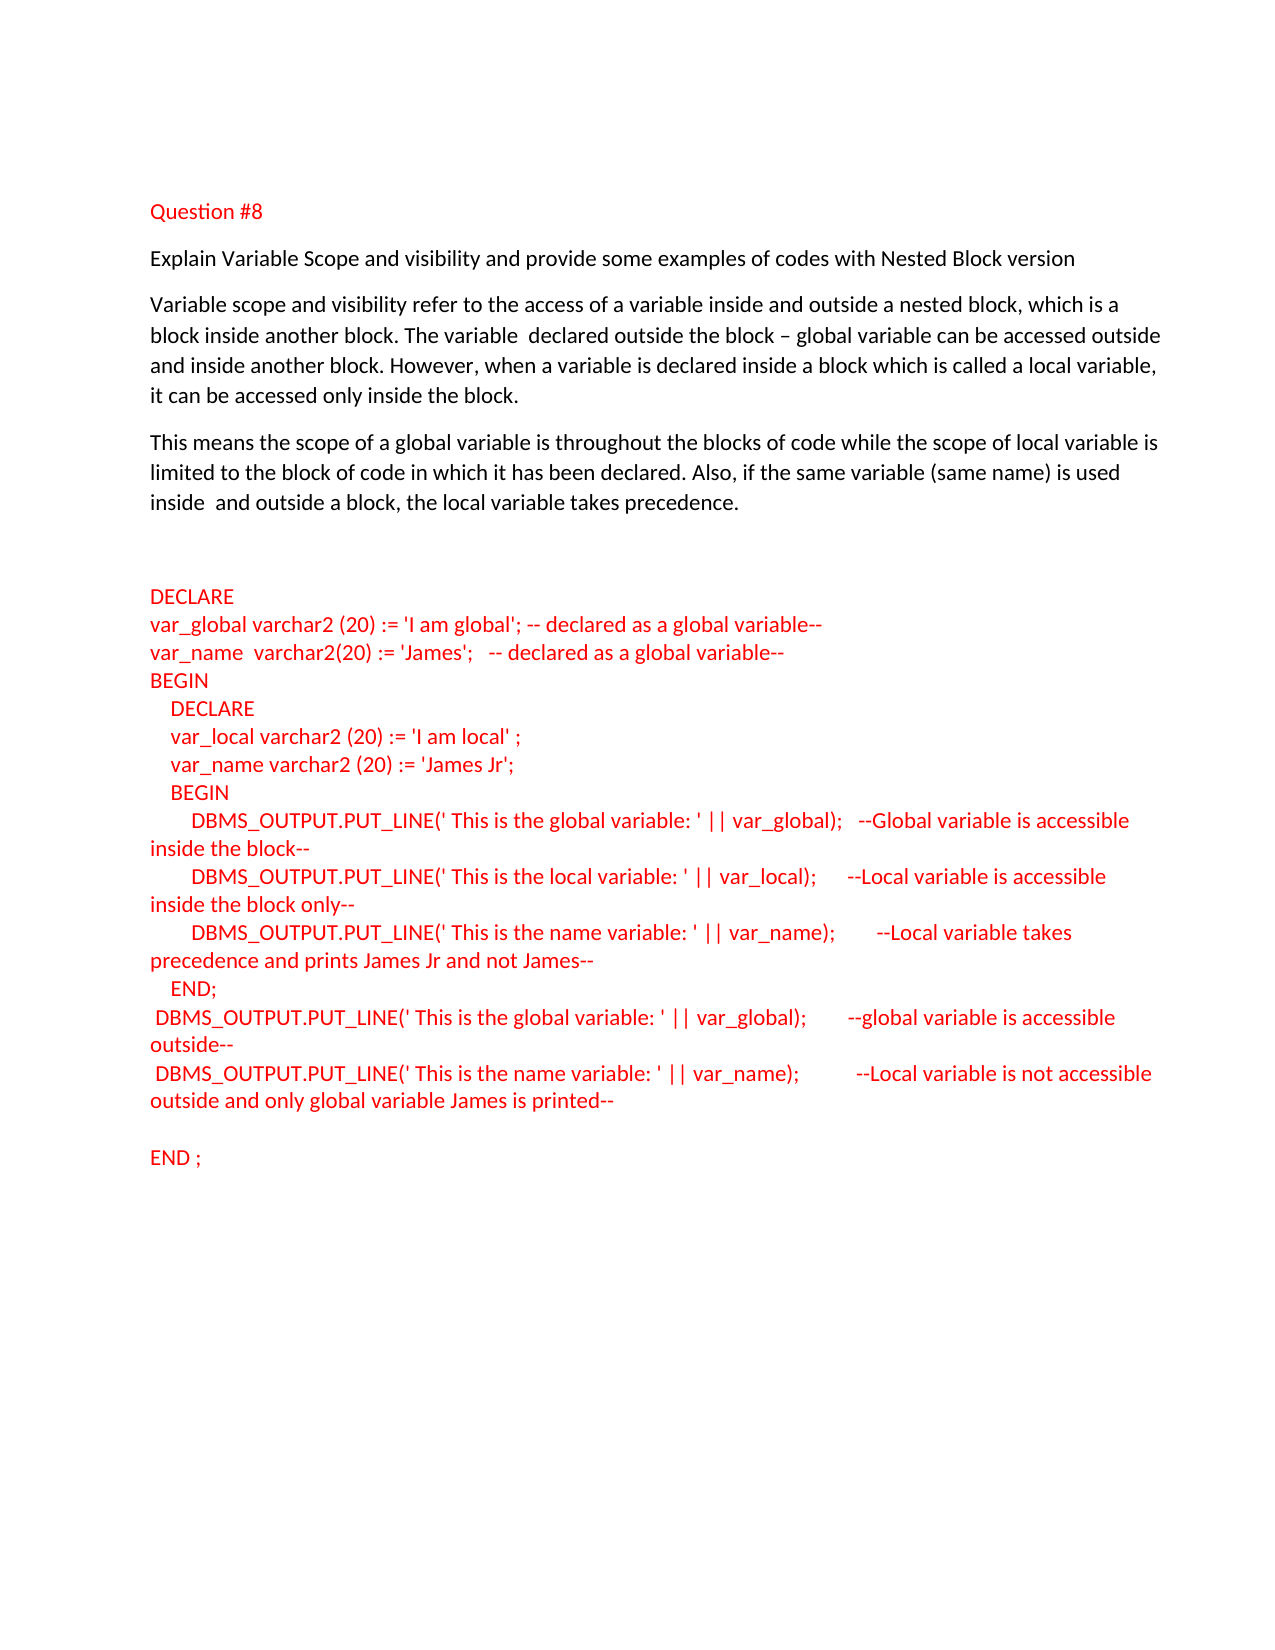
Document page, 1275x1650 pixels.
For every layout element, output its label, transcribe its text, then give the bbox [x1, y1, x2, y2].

text Explain Variable Scope and visibility and provide some examples of codes with Nested Block version [150, 244, 1167, 272]
text BEGIN [150, 778, 1167, 806]
text DBMS_OUTPUT.PUT_LINE(' This is the name variable: ' || var_name); --Local variable takes precedence and prints James Jr and not James-- [150, 918, 1167, 974]
text DECLARE [150, 694, 1167, 722]
text DBMS_OUTPUT.PUT_LINE(' This is the global variable: ' || var_global); --global variable is accessible outside-- [150, 1003, 1167, 1059]
text This means the scope of a global variable is throughout the blocks of code while the scope of local variable is limited to the block of code in which it has been declared. Also, if the same variable (same name) is used inside and outside a block, the local variable takes precedence. [150, 428, 1167, 517]
text DBMS_OUTPUT.PUT_LINE(' This is the global variable: ' || var_global); --Global variable is accessible inside the block-- [150, 806, 1167, 862]
text var_global varchar2 (20) := 'I am global'; -- declared as a global variable-- [150, 610, 1167, 638]
text DBMS_OUTPUT.PUT_LINE(' This is the name variable: ' || var_name); --Local variable is not accessible outside and only global variable James is printed-- [150, 1059, 1167, 1115]
text END; [150, 974, 1167, 1003]
text Question #8 [150, 197, 1167, 225]
text var_local varchar2 (20) := 'I am local' ; [150, 722, 1167, 750]
text BEGIN [150, 666, 1167, 694]
text var_name varchar2 (20) := 'James Jr'; [150, 750, 1167, 778]
text DBMS_OUTPUT.PUT_LINE(' This is the local variable: ' || var_local); --Local variable is accessible inside the block only-- [150, 862, 1167, 918]
text END ; [150, 1143, 1167, 1171]
text var_name varchar2(20) := 'James'; -- declared as a global variable-- [150, 638, 1167, 666]
text DECLARE [150, 582, 1167, 610]
text Variable scope and visibility refer to the access of a variable inside and outside a nested block, which is a block inside another block. The variable declared outside the block – global variable can be accessed outside and inside another block. However, when a variable is declared inside a block which is called a local variable, it can be accessed only inside the block. [150, 291, 1167, 409]
